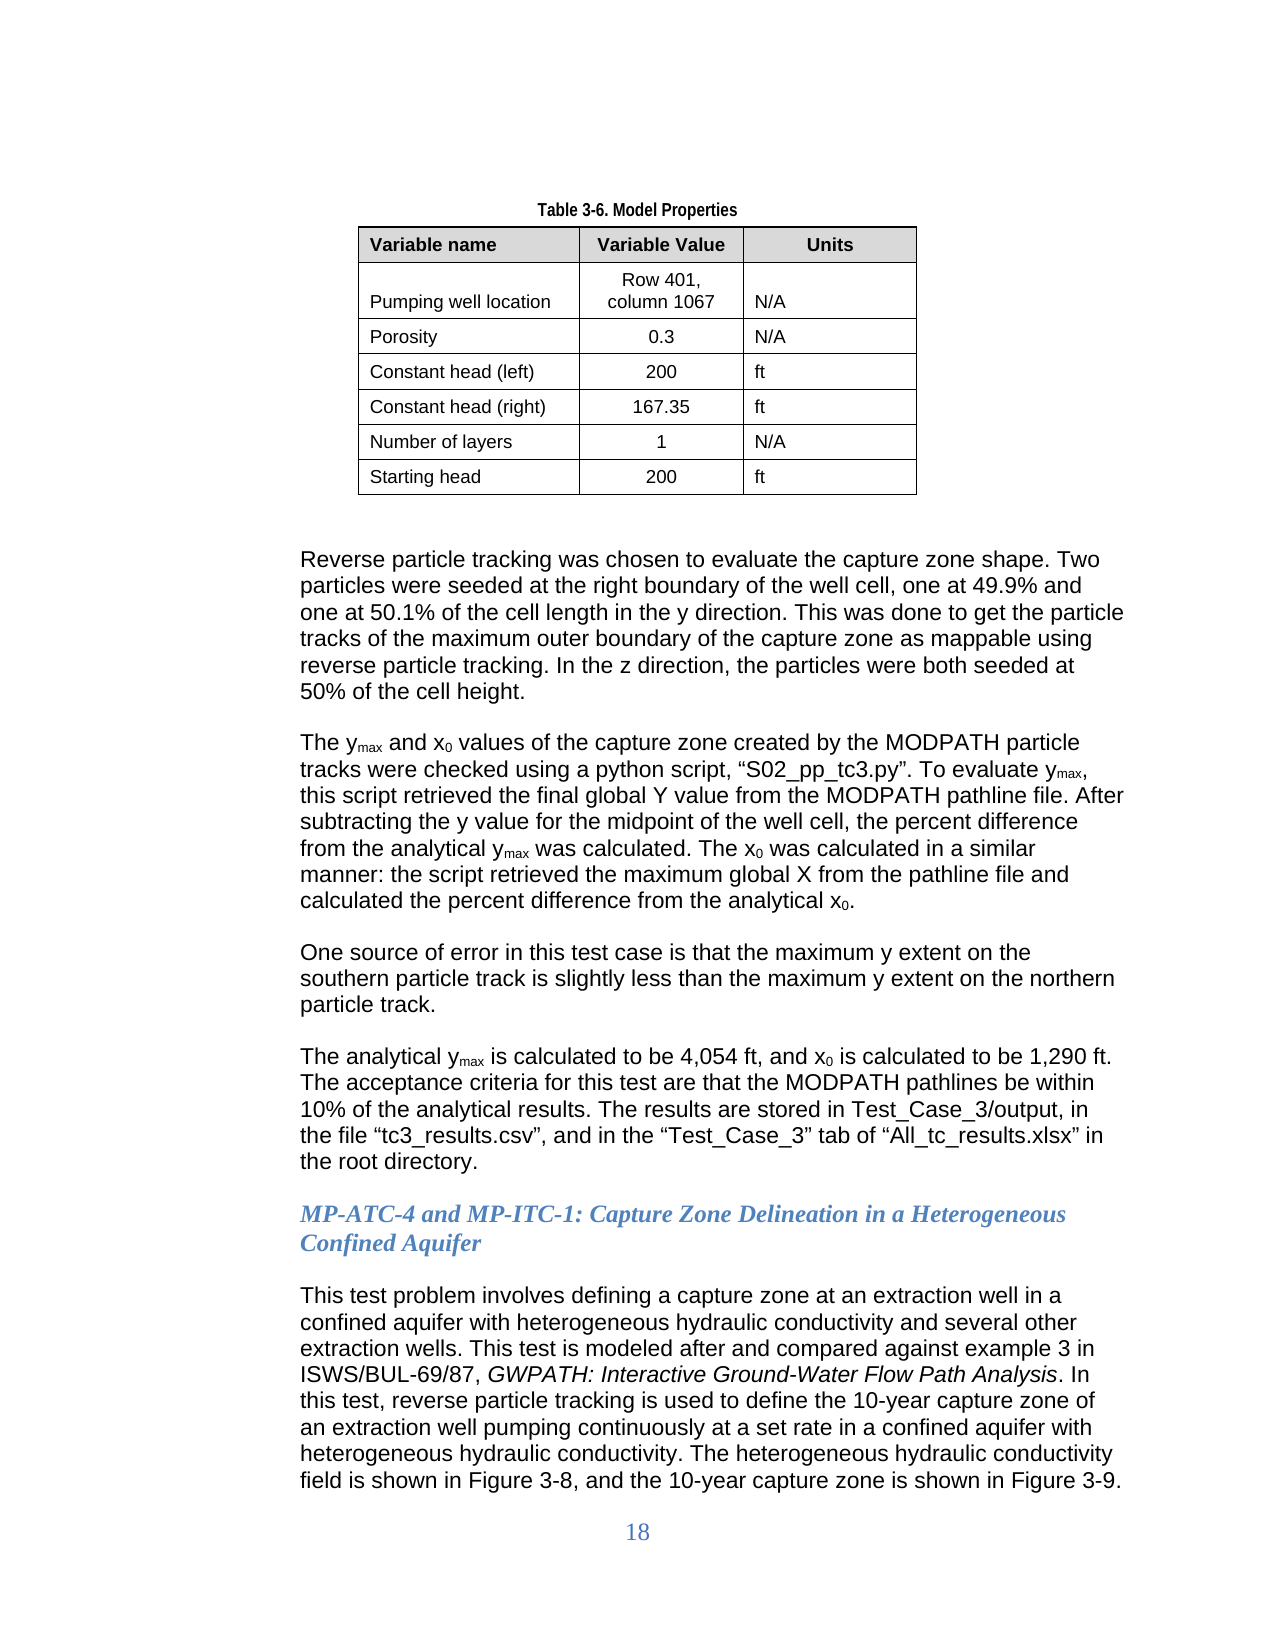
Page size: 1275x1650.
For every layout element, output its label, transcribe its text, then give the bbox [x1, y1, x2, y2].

table_cell Units [744, 228, 916, 262]
table_cell Row 401, column 1067 [580, 263, 743, 318]
table_cell 1 [580, 425, 743, 459]
table_cell 200 [580, 354, 743, 388]
text The analytical ymax is calculated to be 4,054 ft, and x0 is calculated to be 1,290 ft. The acceptance criteria for this test are that the MODPATH pathlines be within 10% of the analytical results. The results are stored in Test_Case_3/output, in the file “tc3_results.csv”, and in the “Test_Case_3” tab of “All_tc_results.xlsx” in the root directory. [300, 1043, 1125, 1174]
text Reverse particle tracking was chosen to evaluate the capture zone shape. Two particles were seeded at the right boundary of the well cell, one at 49.9% and one at 50.1% of the cell length in the y direction. This was done to get the particle tracks of the maximum outer boundary of the capture zone as mappable using reverse particle tracking. In the z direction, the particles were both seeded at 50% of the cell height. [300, 546, 1125, 704]
table_cell N/A [744, 425, 916, 459]
table_cell Constant head (right) [359, 390, 579, 423]
table_cell 167.35 [580, 390, 743, 423]
table_cell ft [744, 390, 916, 423]
table_cell N/A [744, 263, 916, 318]
table_cell N/A [744, 319, 916, 353]
text MP-ATC-4 and MP-ITC-1: Capture Zone Delineation in a Heterogeneous Confined Aquifer [300, 1199, 1125, 1257]
table_cell Porosity [359, 319, 579, 353]
table_cell Variable Value [580, 228, 743, 262]
table_cell Starting head [359, 460, 579, 494]
table_cell Variable name [359, 228, 579, 262]
table_cell Number of layers [359, 425, 579, 459]
table_cell ft [744, 354, 916, 388]
table_cell Constant head (left) [359, 354, 579, 388]
table_header Table 3-6. Model Properties [358, 193, 917, 226]
table_cell 200 [580, 460, 743, 494]
text One source of error in this test case is that the maximum y extent on the southern particle track is slightly less than the maximum y extent on the northern particle track. [300, 939, 1125, 1018]
table_cell 0.3 [580, 319, 743, 353]
text The ymax and x0 values of the capture zone created by the MODPATH particle tracks were checked using a python script, “S02_pp_tc3.py”. To evaluate ymax, this script retrieved the final global Y value from the MODPATH pathline file. After subtracting the y value for the midpoint of the well cell, the percent difference from the analytical ymax was calculated. The x0 was calculated in a similar manner: the script retrieved the maximum global X from the pathline file and calculated the percent difference from the analytical x0. [300, 729, 1125, 914]
table_cell Pumping well location [359, 263, 579, 318]
table_cell ft [744, 460, 916, 494]
